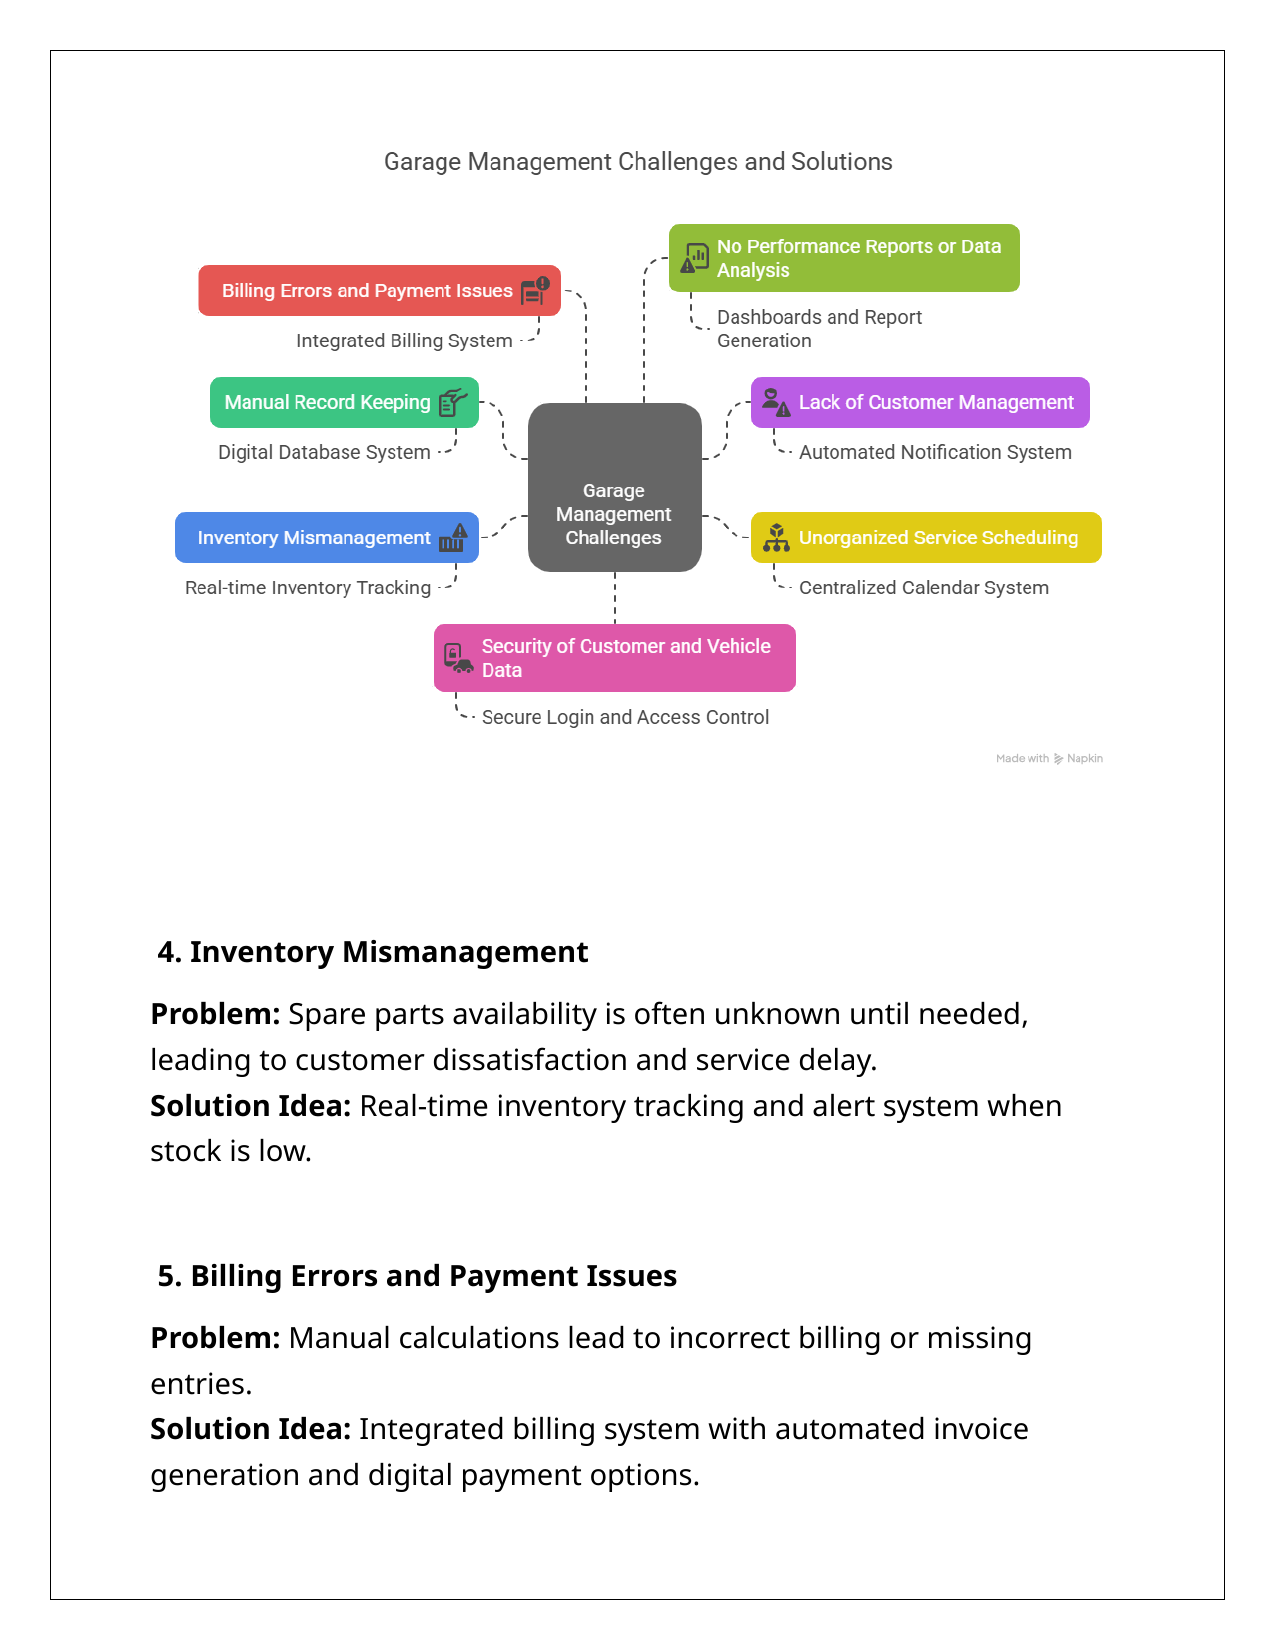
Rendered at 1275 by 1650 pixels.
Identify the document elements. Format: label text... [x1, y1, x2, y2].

text 4. Inventory Mismanagement [150, 931, 1125, 971]
text 5. Billing Errors and Payment Issues [150, 1255, 1125, 1295]
text Problem: Spare parts availability is often unknown until needed, leading to customer dissatisfaction and service delay. Solution Idea: Real-time inventory tracking and alert system when stock is low. [150, 993, 1125, 1170]
text Problem: Manual calculations lead to incorrect billing or missing entries. Solution Idea: Integrated billing system with automated invoice generation and digital payment options. [150, 1317, 1125, 1494]
picture [150, 93, 1125, 785]
